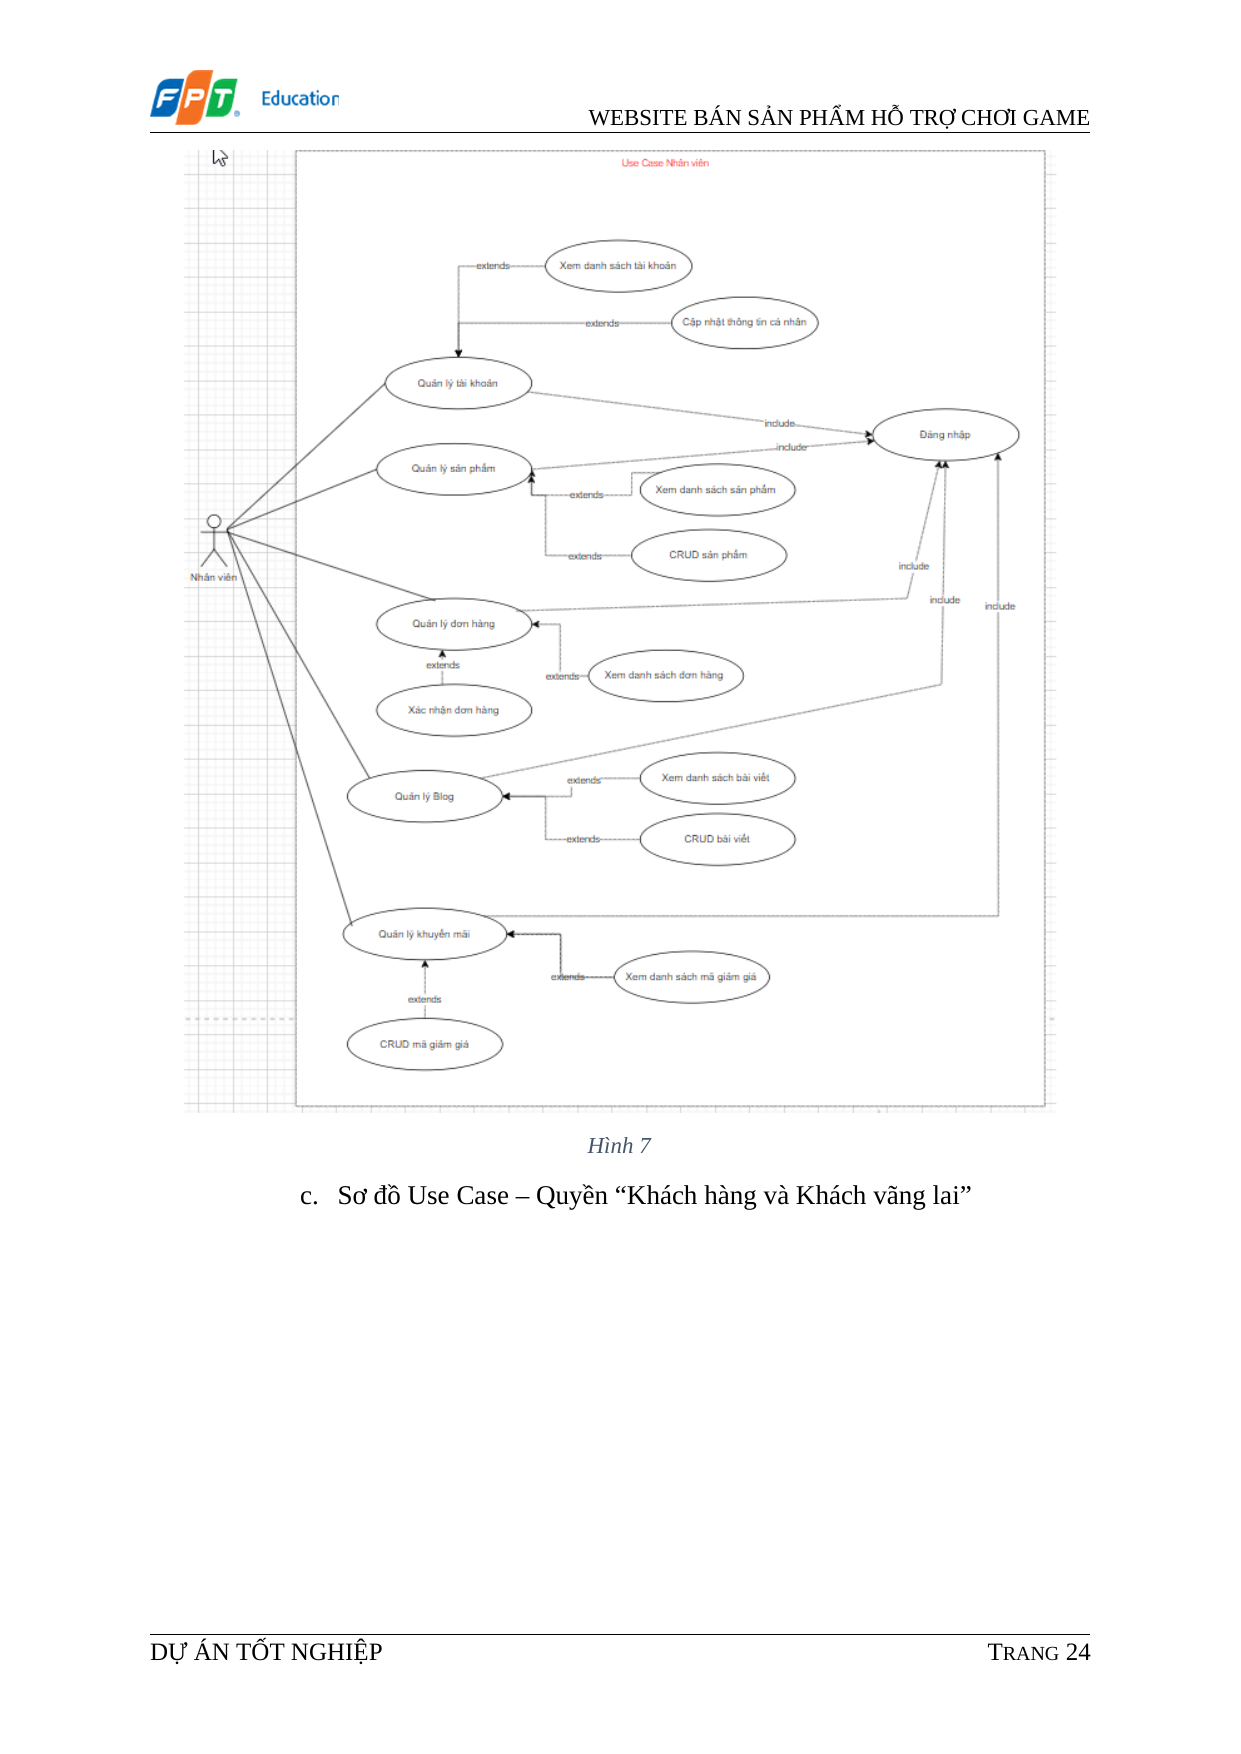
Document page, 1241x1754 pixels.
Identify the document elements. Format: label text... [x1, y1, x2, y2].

picture [150, 70, 339, 125]
list Sơ đồ Use Case – Quyền “Khách hàng và Khách vãng lai” [300, 1179, 1090, 1210]
text Hình 7 [150, 1132, 1090, 1158]
picture [183, 150, 1057, 1113]
